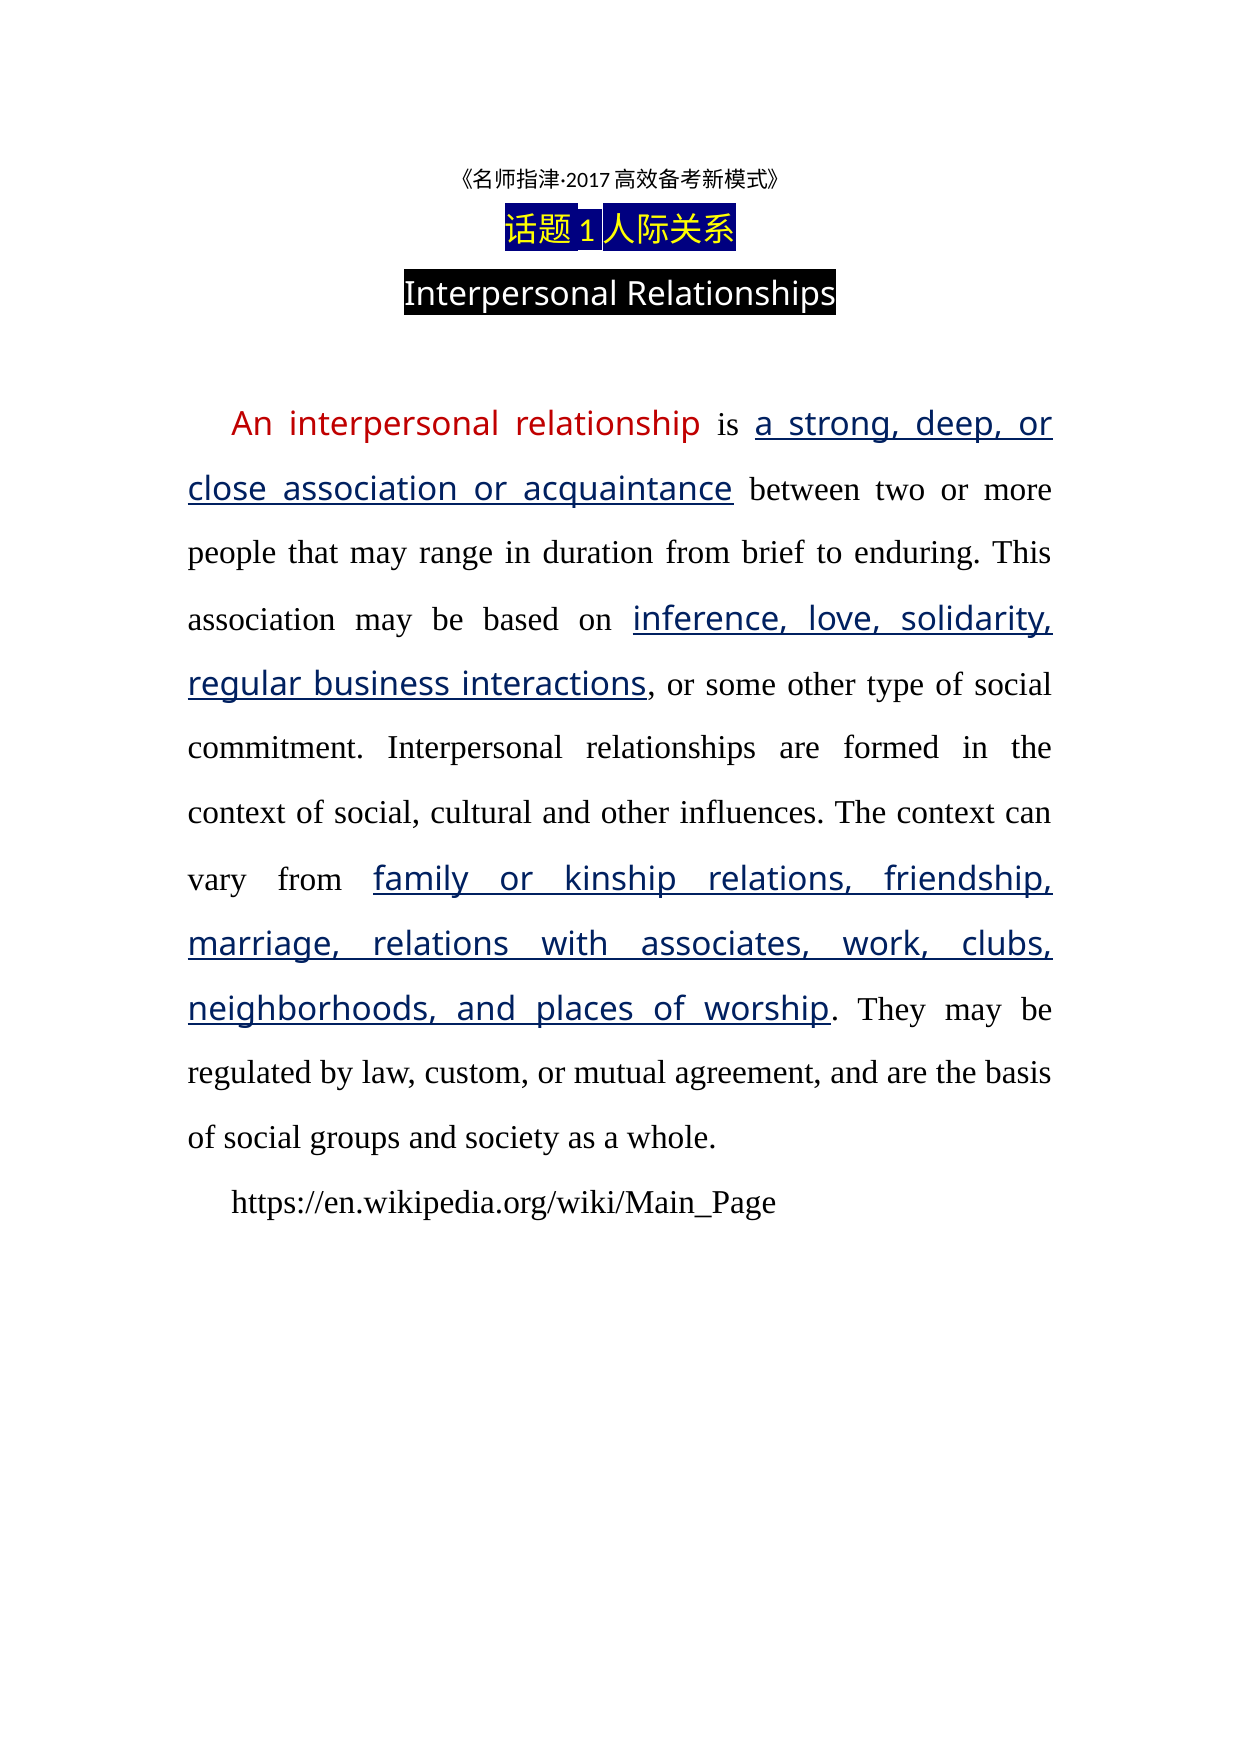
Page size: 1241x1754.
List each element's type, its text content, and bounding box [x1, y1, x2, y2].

text https://en.wikipedia.org/wiki/Main_Page [187, 1169, 1053, 1234]
text An interpersonal relationship is a strong, deep, or close association or acquaintance between two or more people that may range in duration from brief to enduring. This association may be based on inference, love, solidarity, regular business interactions, or some other type of social commitment. Interpersonal relationships are formed in the context of social, cultural and other influences. The context can vary from family or kinship relations, friendship, marriage, relations with associates, work, clubs, neighborhoods, and places of worship. They may be regulated by law, custom, or mutual agreement, and are the basis of social groups and society as a whole. [187, 389, 1053, 958]
text An interpersonal relationship is a strong, deep, or close association or acquaintance between two or more people that may range in duration from brief to enduring. This association may be based on inference, love, solidarity, regular business interactions, or some other type of social commitment. Interpersonal relationships are formed in the context of social, cultural and other influences. The context can vary from family or kinship relations, friendship, marriage, relations with associates, work, clubs, neighborhoods, and places of worship. They may be regulated by law, custom, or mutual agreement, and are the basis of social groups and society as a whole. [187, 959, 1053, 1169]
text Interpersonal Relationships [187, 259, 1053, 324]
text 《名师指津·2017高效备考新模式》 [187, 162, 1053, 194]
text 话题1 人际关系 [187, 194, 1053, 259]
